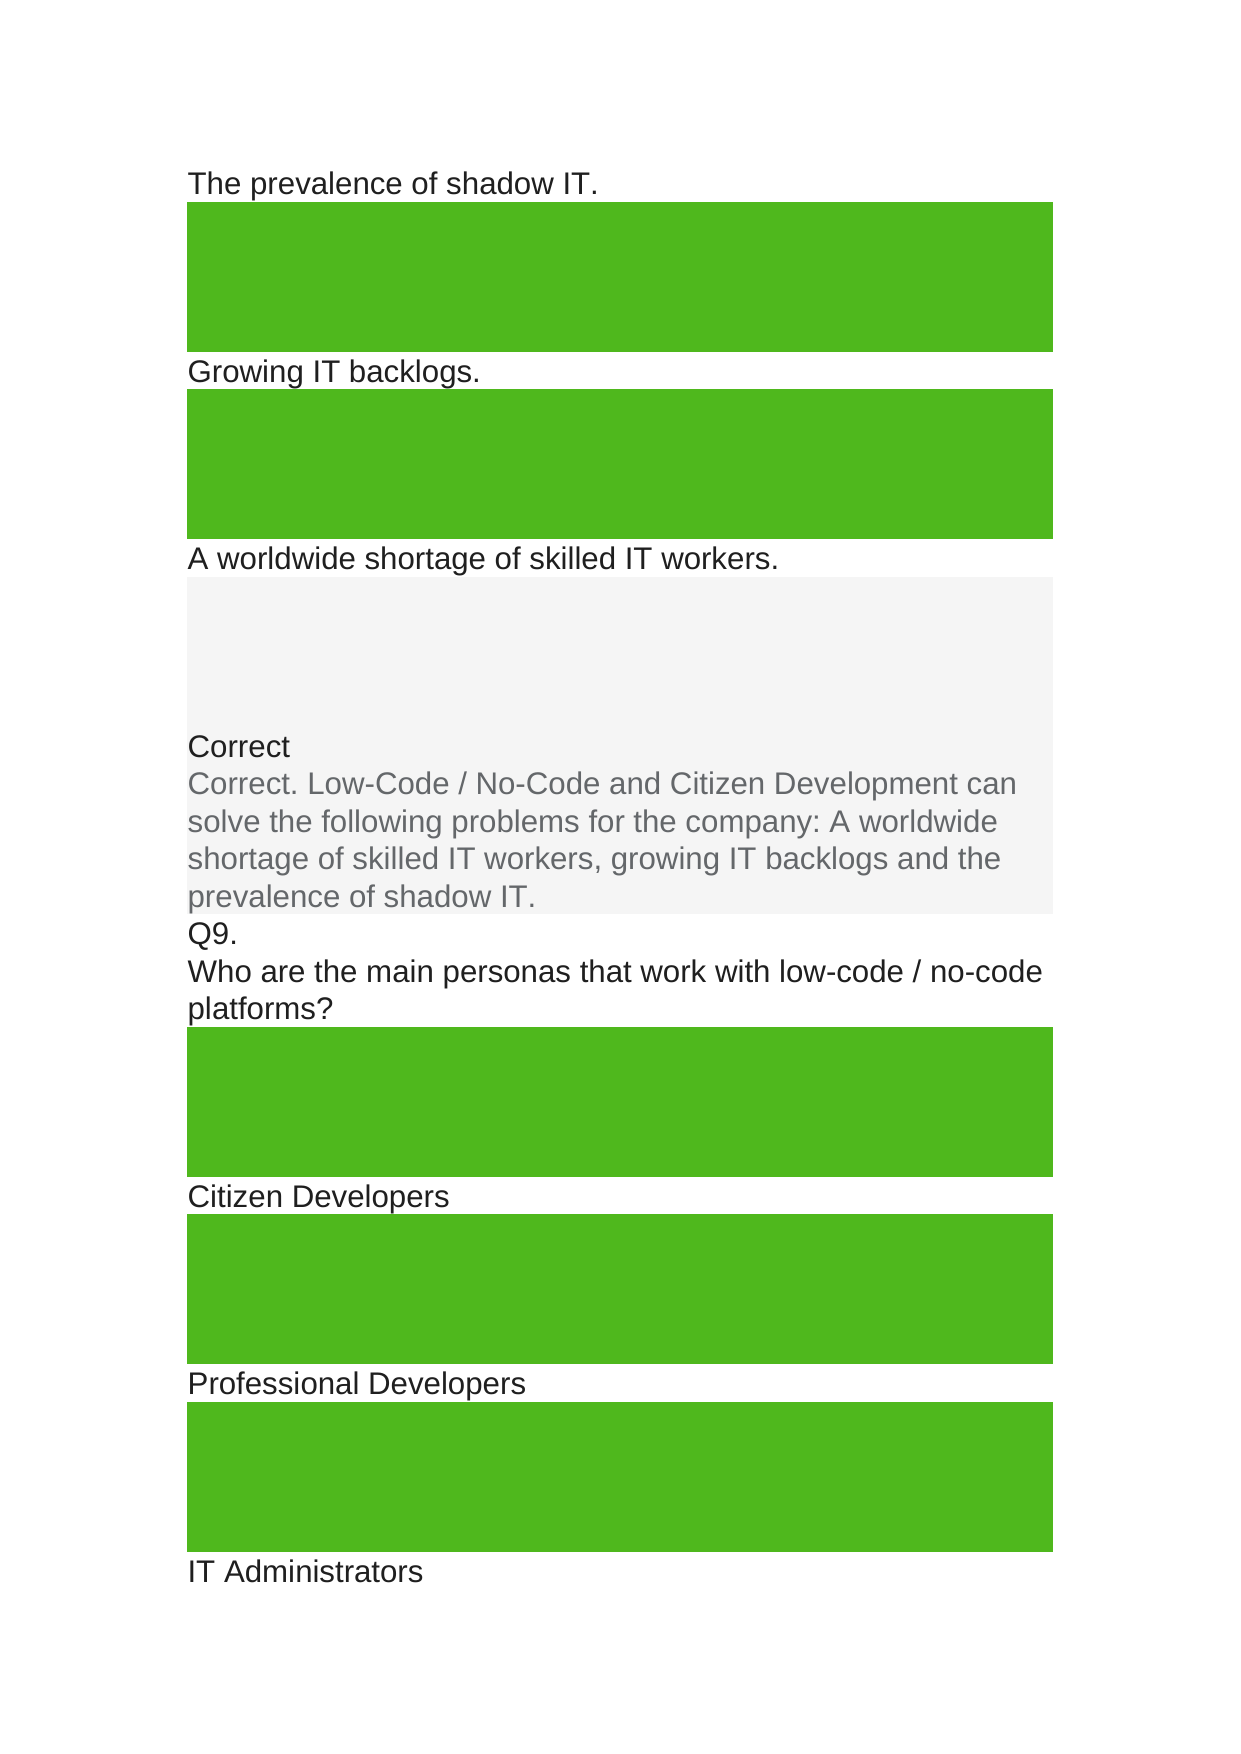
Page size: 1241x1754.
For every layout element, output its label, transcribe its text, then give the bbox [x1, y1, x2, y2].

text Correct [187, 727, 1053, 764]
text Who are the main personas that work with low-code / no-code platforms? [187, 952, 1053, 1027]
text Professional Developers [187, 1364, 1053, 1402]
text A worldwide shortage of skilled IT workers. [187, 539, 1053, 577]
text IT Administrators [187, 1552, 1053, 1589]
text Growing IT backlogs. [187, 352, 1053, 389]
text Q9. [187, 914, 1053, 952]
text Correct. Low-Code / No-Code and Citizen Development can solve the following problems for the company: A worldwide shortage of skilled IT workers, growing IT backlogs and the prevalence of shadow IT. [187, 764, 1053, 914]
text The prevalence of shadow IT. [187, 164, 1053, 202]
text Citizen Developers [187, 1177, 1053, 1214]
